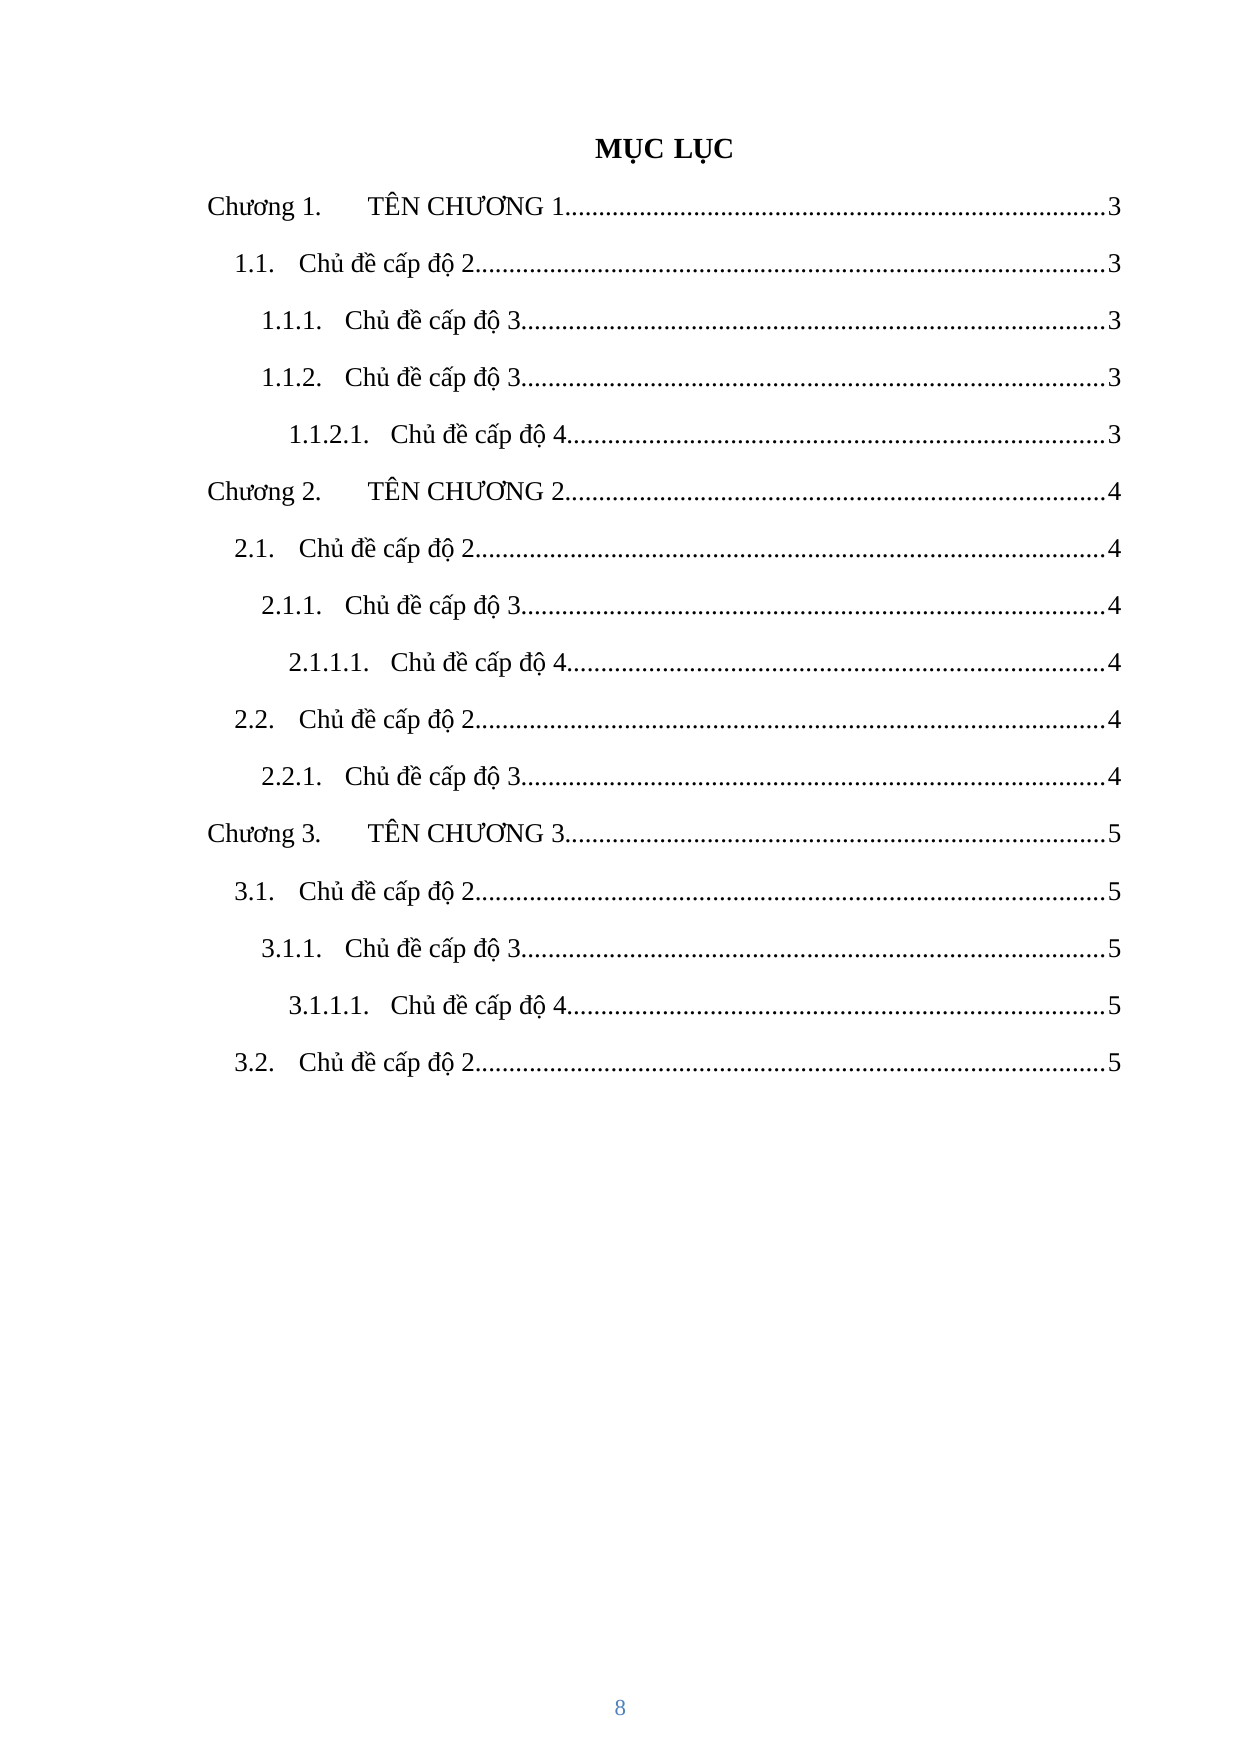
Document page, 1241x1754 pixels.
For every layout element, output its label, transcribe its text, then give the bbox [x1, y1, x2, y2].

list Chủ đề cấp độ 4 3 [288, 418, 1194, 449]
text Chương 3. TÊN CHƯƠNG 3 5 [207, 818, 1194, 849]
list Chủ đề cấp độ 2 5 [234, 875, 1194, 906]
list Chủ đề cấp độ 4 4 [288, 646, 1194, 677]
list Chủ đề cấp độ 2 3 [234, 247, 1194, 278]
text Chương 2. TÊN CHƯƠNG 2 4 [207, 475, 1194, 506]
list Chủ đề cấp độ 3 5 [261, 932, 1194, 963]
text Chương 1. TÊN CHƯƠNG 1 3 [207, 190, 1194, 221]
subtitle MỤC LỤC [135, 131, 1194, 165]
list Chủ đề cấp độ 2 4 [234, 703, 1194, 734]
list Chủ đề cấp độ 2 5 [234, 1046, 1194, 1077]
list Chủ đề cấp độ 4 5 [288, 989, 1194, 1020]
list Chủ đề cấp độ 3 4 [261, 761, 1194, 792]
list Chủ đề cấp độ 3 3 [261, 361, 1194, 392]
list Chủ đề cấp độ 3 4 [261, 589, 1194, 620]
list Chủ đề cấp độ 2 4 [234, 532, 1194, 563]
list Chủ đề cấp độ 3 3 [261, 304, 1194, 335]
